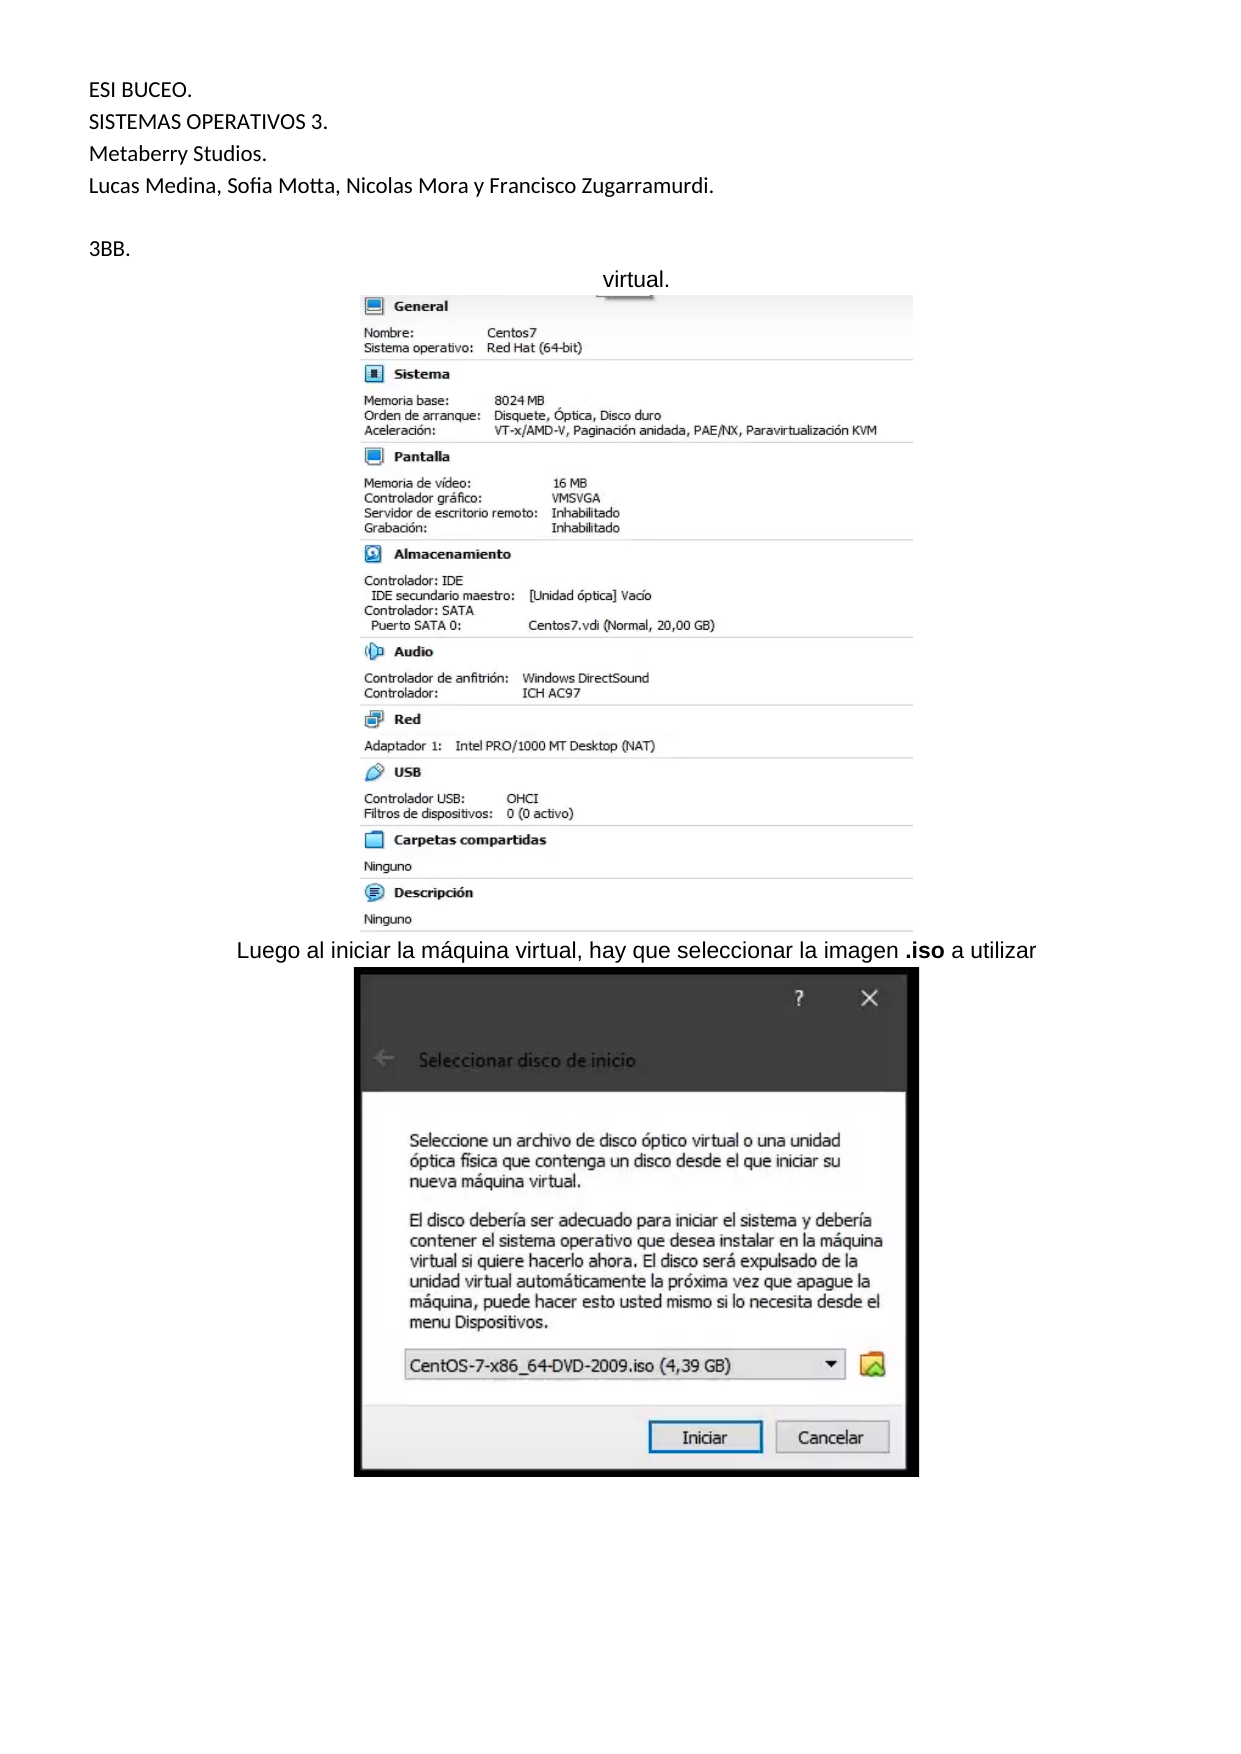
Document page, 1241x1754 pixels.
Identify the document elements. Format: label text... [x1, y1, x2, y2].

picture [353, 967, 920, 1477]
picture [360, 295, 913, 934]
